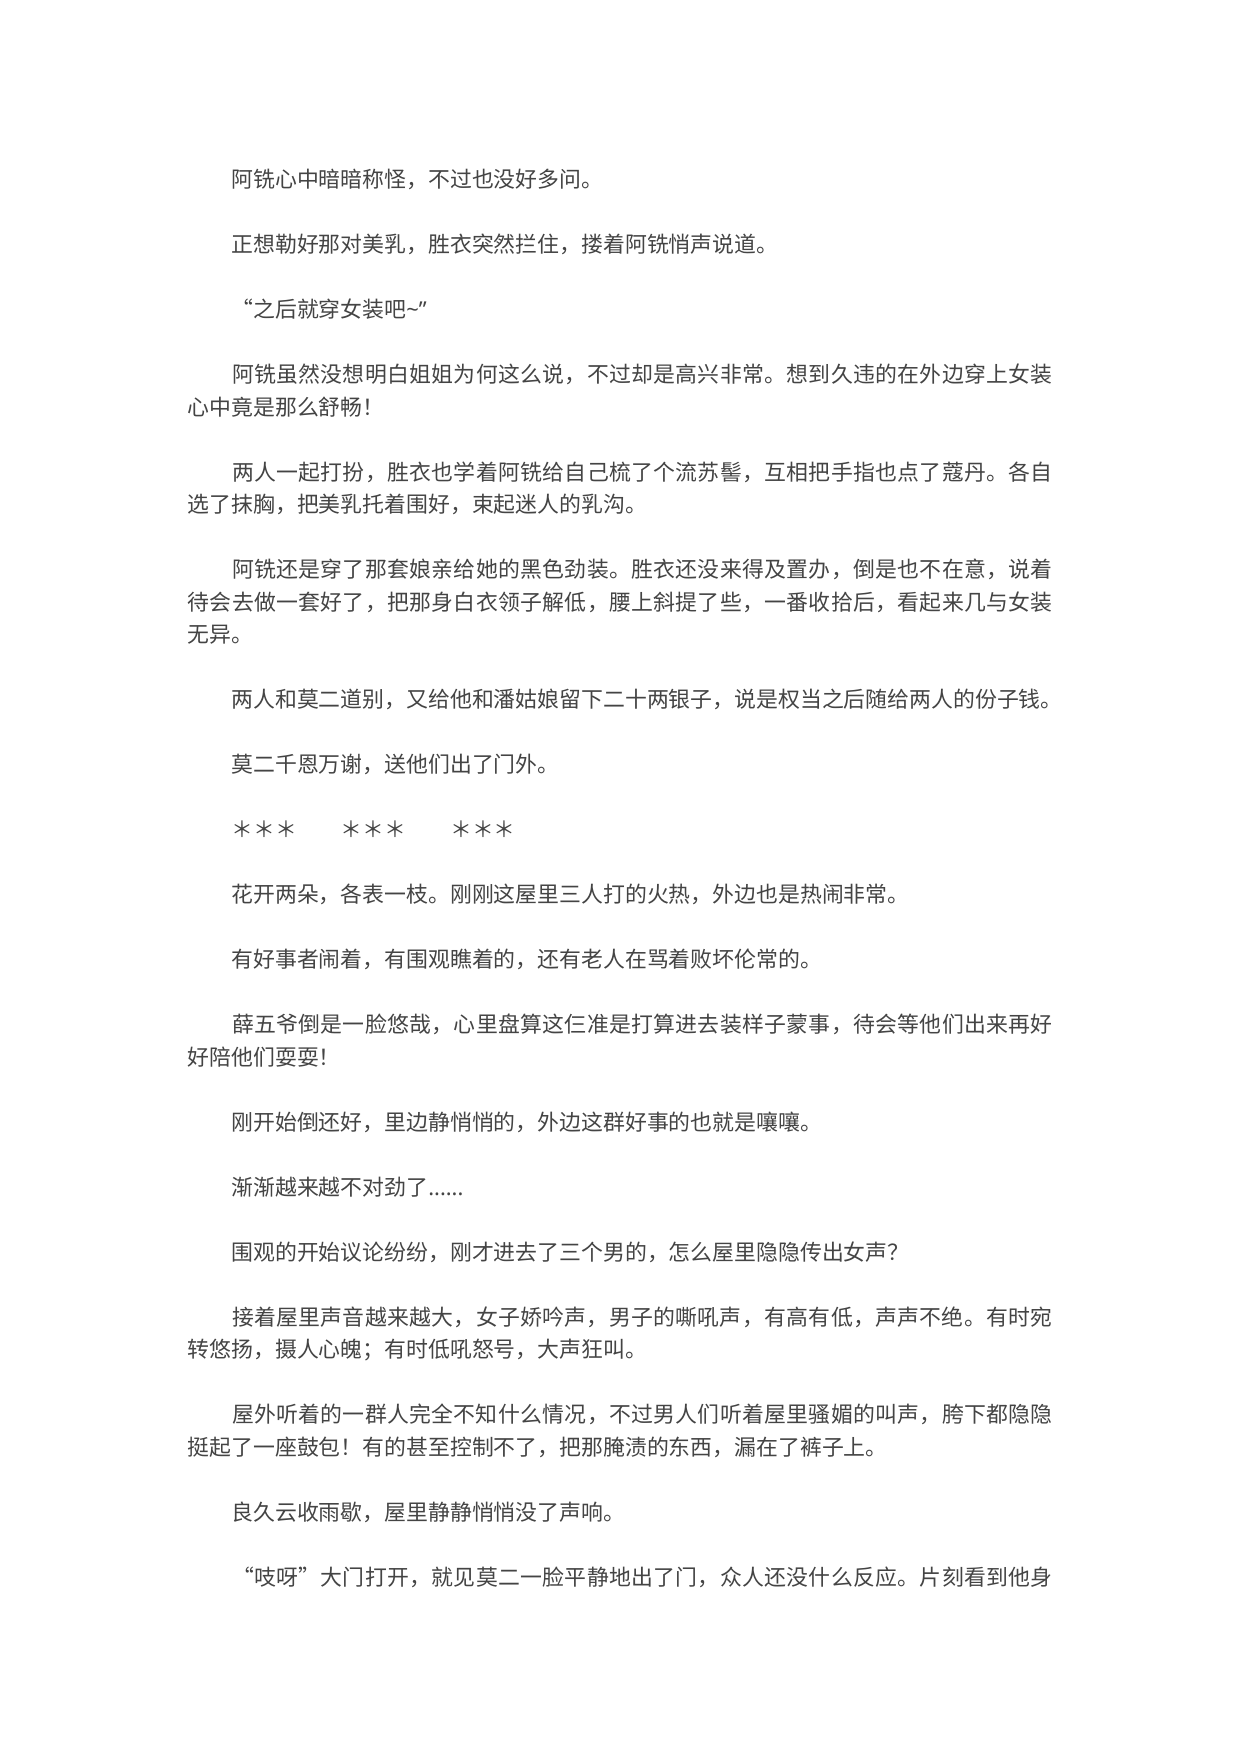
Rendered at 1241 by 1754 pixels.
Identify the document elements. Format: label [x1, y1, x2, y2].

text [187, 162, 1053, 1592]
